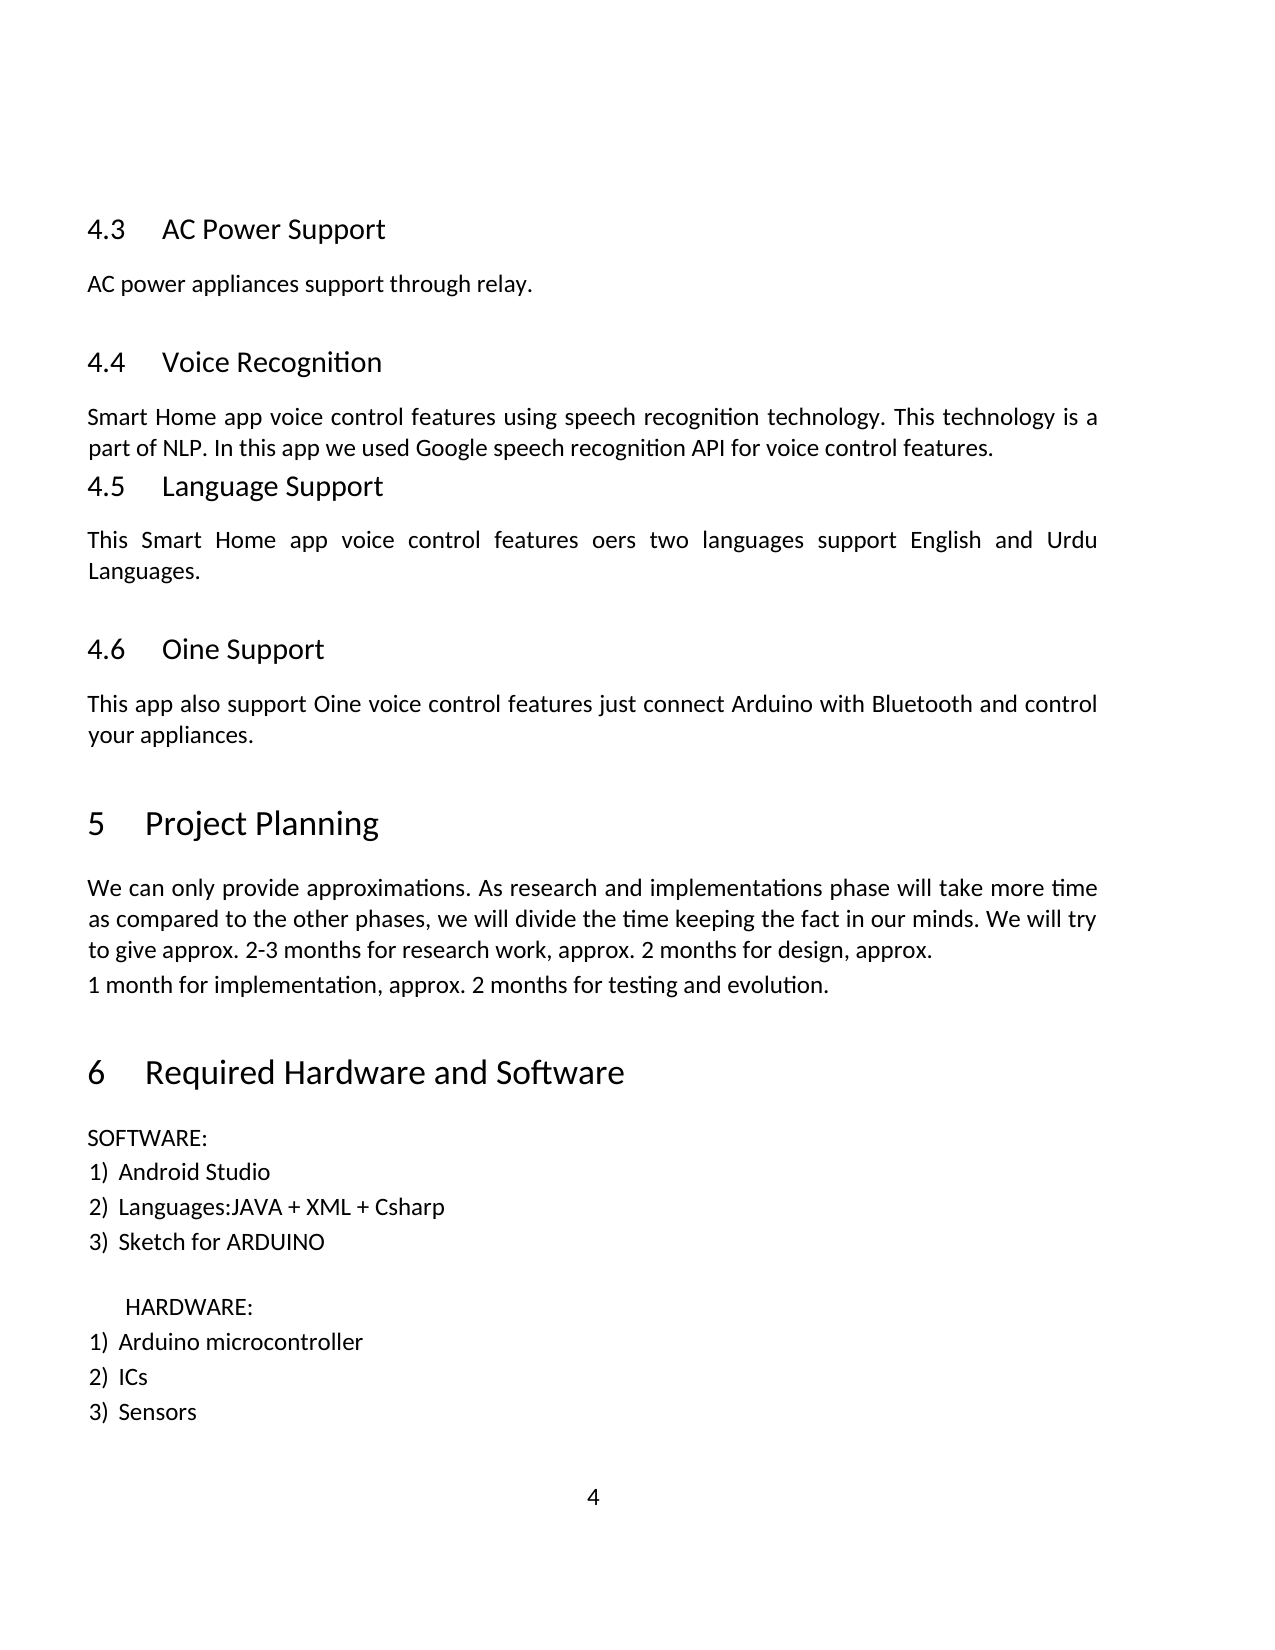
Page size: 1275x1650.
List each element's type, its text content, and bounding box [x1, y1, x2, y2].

text Smart Home app voice control features using speech recognition technology. This technology is a part of NLP. In this app we used Google speech recognition API for voice control features. [87, 401, 1099, 462]
list Arduino microcontroller [88, 1326, 1099, 1357]
text HARDWARE: [125, 1291, 1099, 1322]
text We can only provide approximations. As research and implementations phase will take more time as compared to the other phases, we will divide the time keeping the fact in our minds. We will try to give approx. 2-3 months for research work, approx. 2 months for design, approx. [87, 872, 1099, 964]
text SOFTWARE: [87, 1122, 1099, 1152]
list Android Studio [88, 1157, 1099, 1187]
text 1 month for implementation, approx. 2 months for testing and evolution. [87, 969, 1099, 999]
subtitle Language Support [87, 467, 1099, 503]
subtitle Voice Recognition [87, 343, 1099, 380]
subtitle Oine Support [87, 630, 1099, 667]
text This Smart Home app voice control features oers two languages support English and Urdu Languages. [87, 524, 1099, 586]
list Sensors [88, 1396, 1099, 1427]
text AC power appliances support through relay. [87, 268, 1099, 299]
list ICs [88, 1361, 1099, 1392]
subtitle Project Planning [87, 801, 1099, 844]
text This app also support Oine voice control features just connect Arduino with Bluetooth and control your appliances. [87, 688, 1099, 749]
list Sketch for ARDUINO [88, 1226, 1099, 1257]
subtitle AC Power Support [87, 210, 1099, 247]
subtitle Required Hardware and Software [87, 1050, 1099, 1093]
list Languages:JAVA + XML + Csharp [88, 1191, 1099, 1222]
